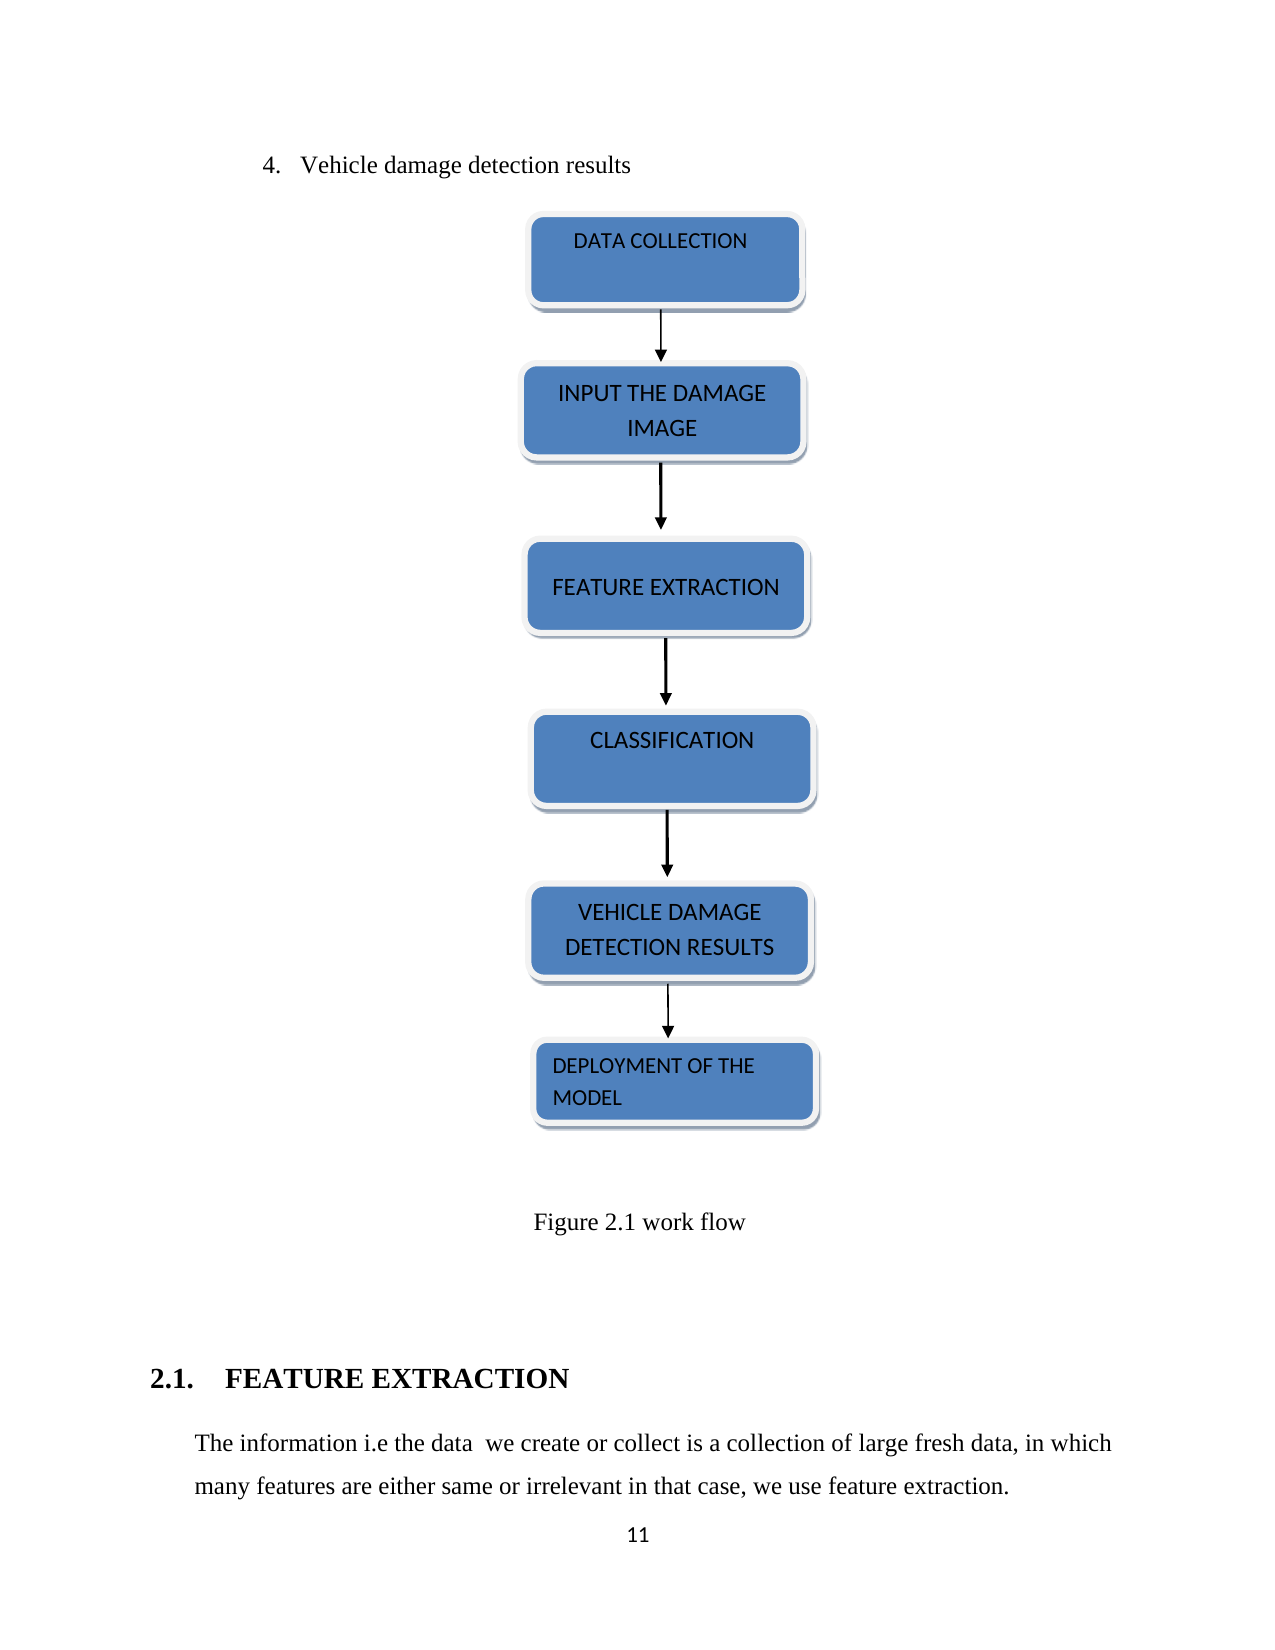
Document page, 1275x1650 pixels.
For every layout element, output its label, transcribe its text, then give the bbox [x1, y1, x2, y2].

list Vehicle damage detection results [262, 150, 1125, 179]
list FEATURE EXTRACTION [150, 1361, 1125, 1394]
text The information i.e the data we create or collect is a collection of large fresh data, in which many features are either same or irrelevant in that case, we use feature extraction. [194, 1428, 1125, 1500]
